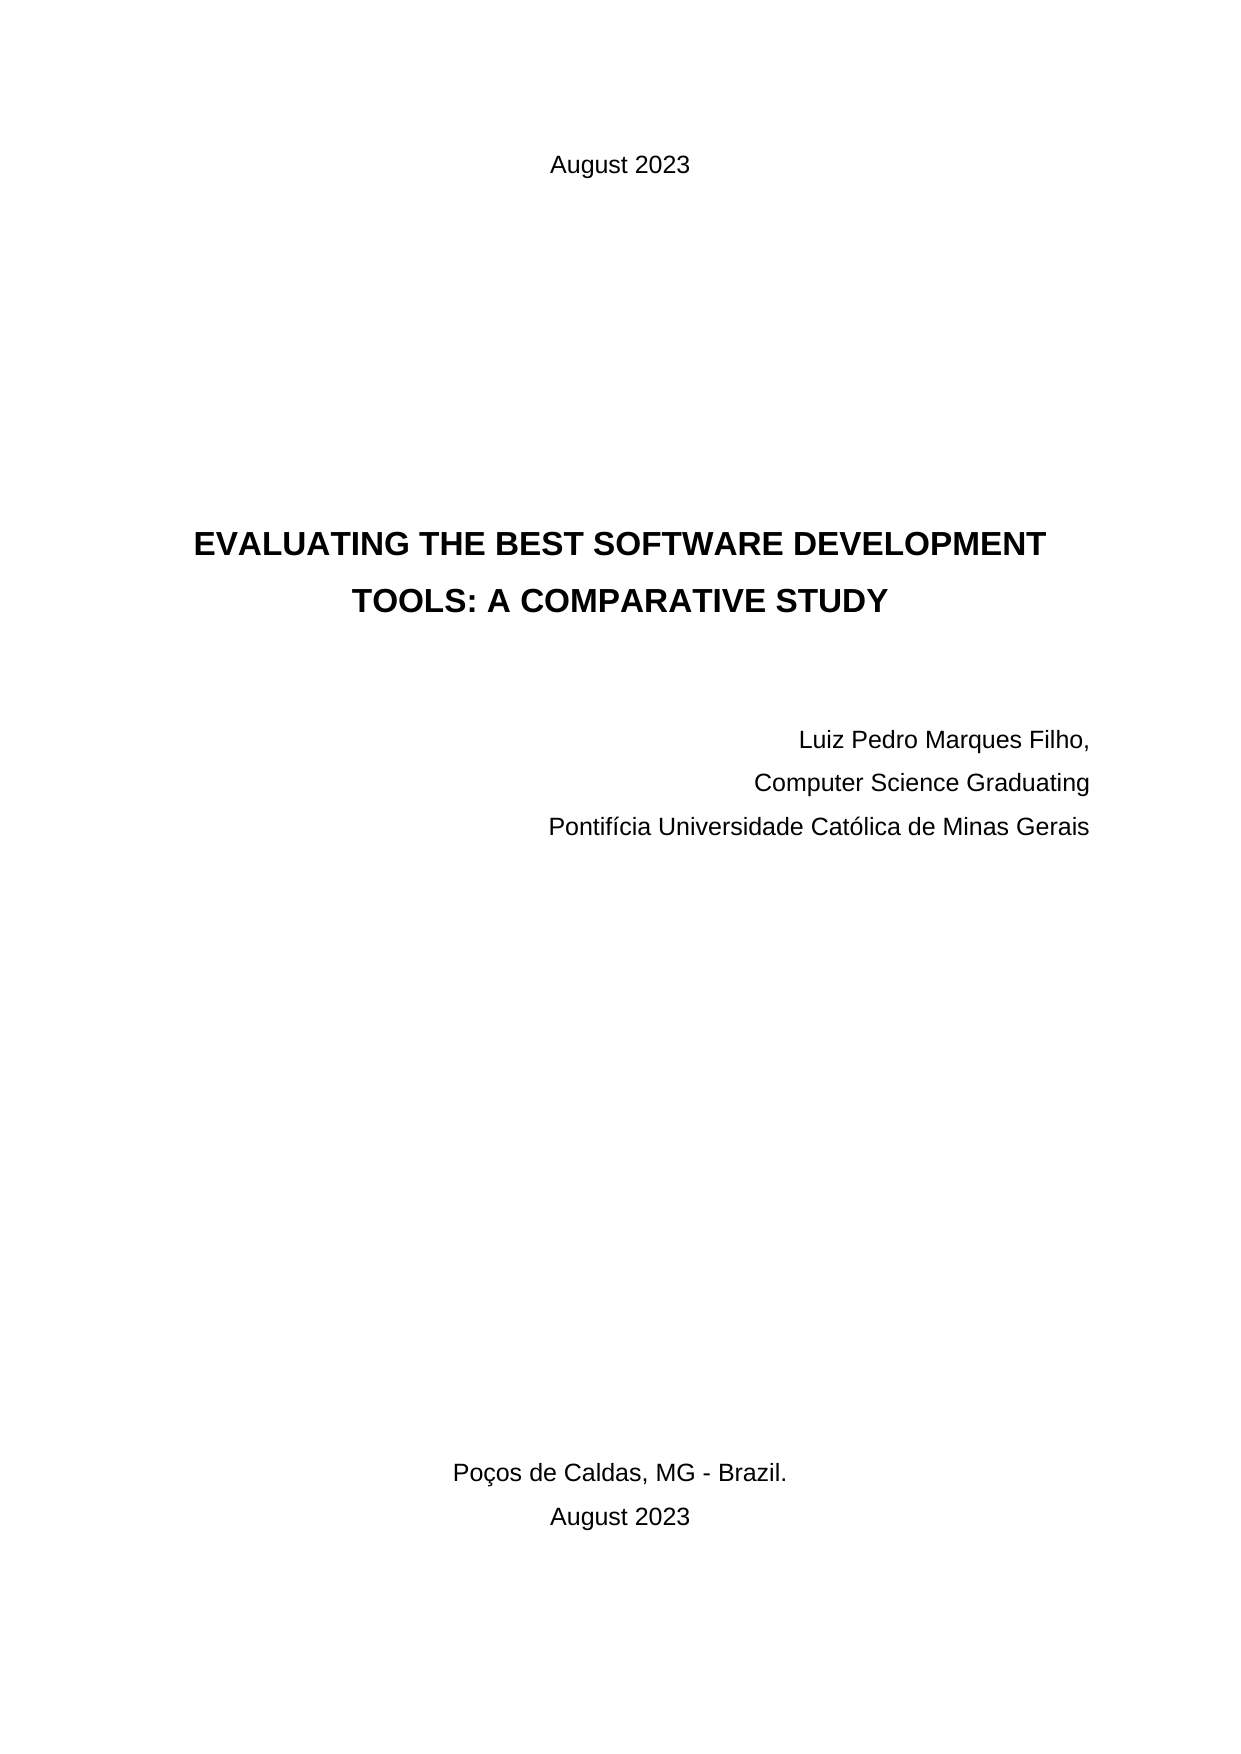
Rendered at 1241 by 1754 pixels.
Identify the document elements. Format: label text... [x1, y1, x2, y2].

text Computer Science Graduating [150, 768, 1090, 797]
text Pontifícia Universidade Católica de Minas Gerais [150, 811, 1090, 840]
text August 2023 [150, 1501, 1090, 1530]
text August 2023 [150, 150, 1090, 179]
text Poços de Caldas, MG - Brazil. [150, 1458, 1090, 1487]
text Luiz Pedro Marques Filho, [150, 725, 1090, 754]
text EVALUATING THE BEST SOFTWARE DEVELOPMENT TOOLS: A COMPARATIVE STUDY [150, 524, 1090, 620]
